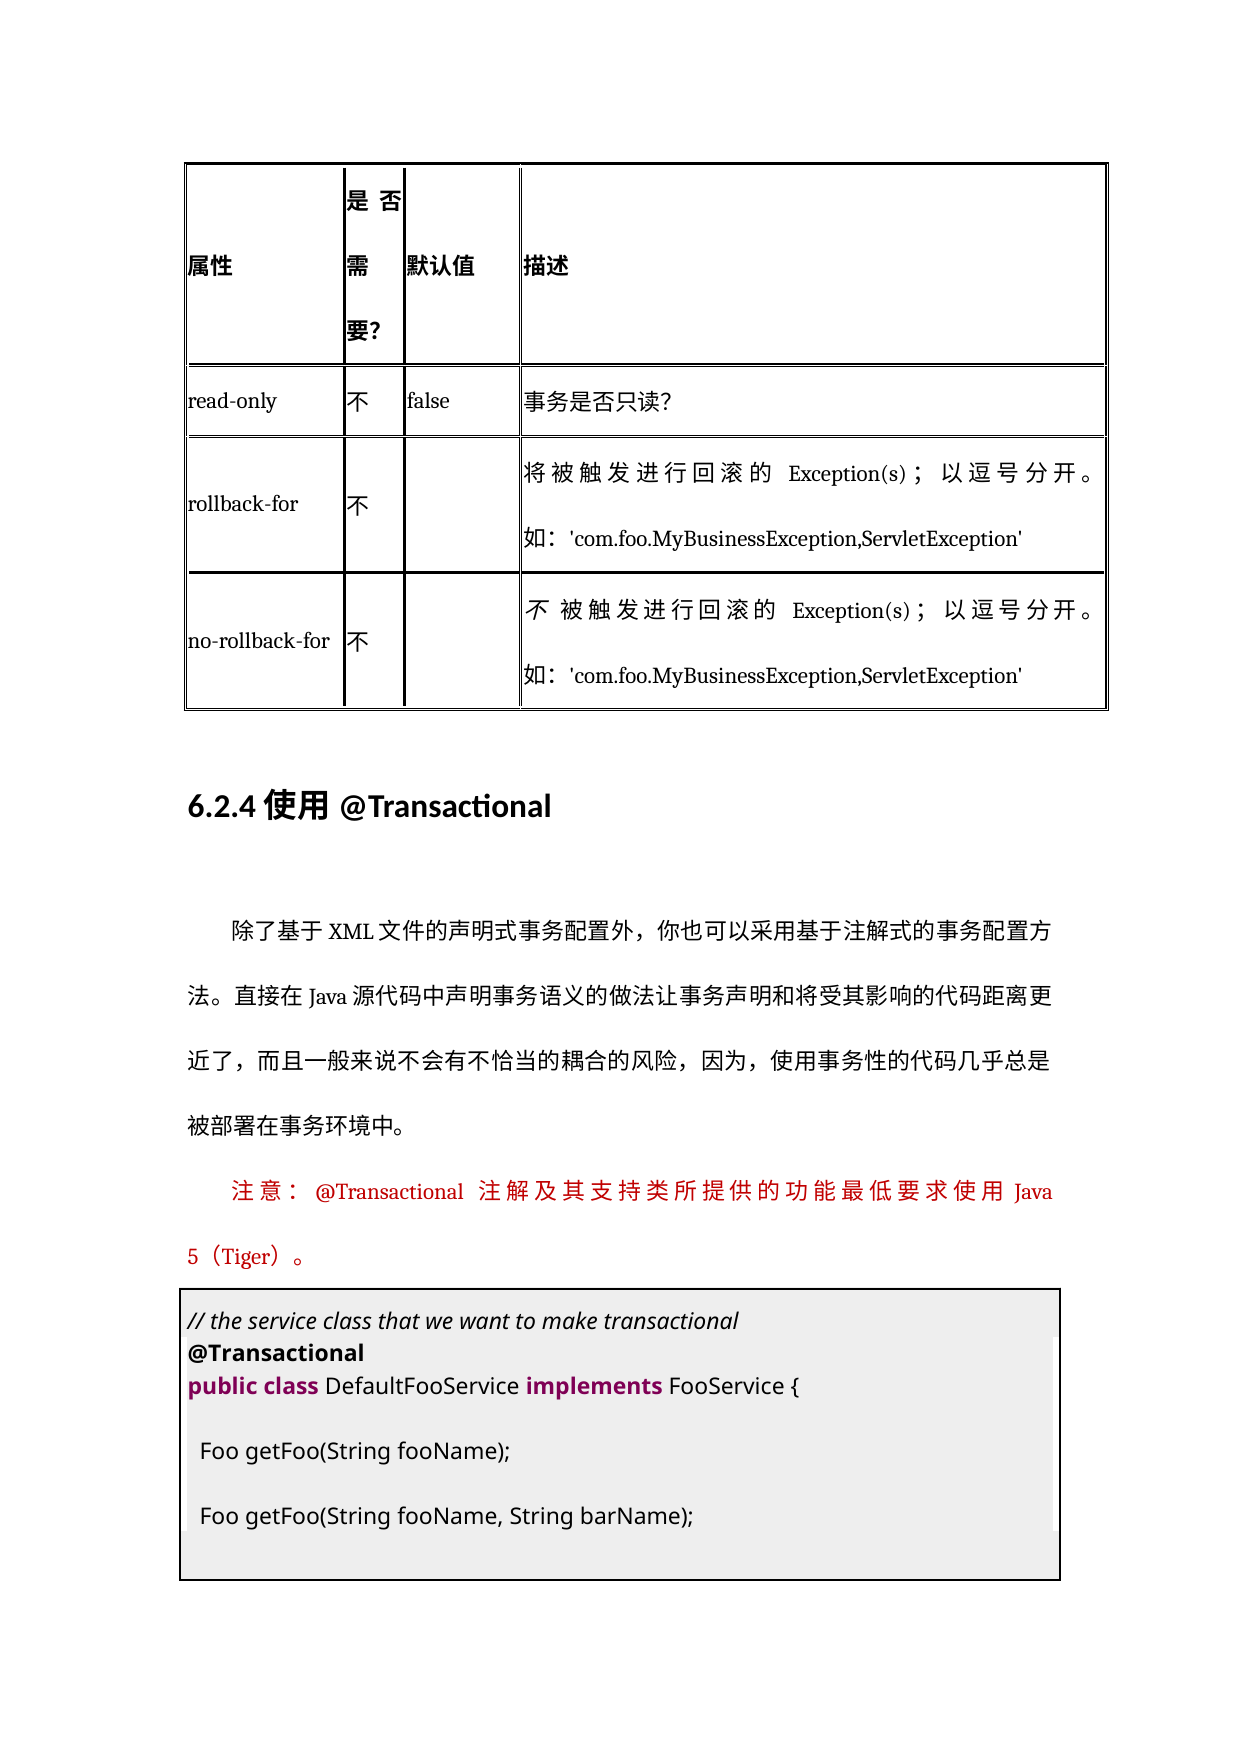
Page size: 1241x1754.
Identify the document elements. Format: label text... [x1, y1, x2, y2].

table_cell 将被触发进行回滚的 Exception(s)；以逗号分开。 如：'com.foo.MyBusinessException,ServletException' [521, 435, 1107, 571]
text @Transactional [187, 1337, 1053, 1369]
table_cell no-rollback-for [187, 571, 344, 707]
subtitle 6.2.4 使用 @Transactional [187, 770, 1053, 835]
table_cell 不 [346, 438, 403, 571]
table_cell [406, 438, 519, 571]
table_header 属性 [187, 165, 344, 363]
text 注意：@Transactional 注解及其支持类所提供的功能最低要求使用Java 5（Tiger）。 [187, 1157, 1053, 1287]
text public class DefaultFooService implements FooService { [187, 1369, 1053, 1402]
text 除了基于XML文件的声明式事务配置外，你也可以采用基于注解式的事务配置方法。直接在Java源代码中声明事务语义的做法让事务声明和将受其影响的代码距离更近了，而且一般来说不会有不恰当的耦合的风险，因为，使用事务性的代码几乎总是被部署在事务环境中。 [187, 897, 1053, 1157]
table_cell [404, 574, 521, 707]
text Foo getFoo(String fooName); [187, 1434, 1053, 1467]
table_cell 事务是否只读？ [522, 363, 1106, 435]
table_cell rollback-for [185, 435, 344, 571]
table_header 是否需要？ [344, 165, 404, 363]
table_header 默认值 [404, 165, 521, 363]
table_cell 不 [346, 367, 403, 435]
text // the service class that we want to make transactional [181, 1290, 1059, 1337]
table_cell read-only [187, 363, 343, 435]
text Foo getFoo(String fooName, String barName); [187, 1499, 1053, 1515]
table_cell false [406, 367, 519, 435]
table_cell 不 [344, 574, 404, 707]
table_cell 不 被触发进行回滚的 Exception(s)；以逗号分开。 如：'com.foo.MyBusinessException,ServletException' [521, 571, 1105, 707]
table_header 描述 [521, 165, 1105, 363]
